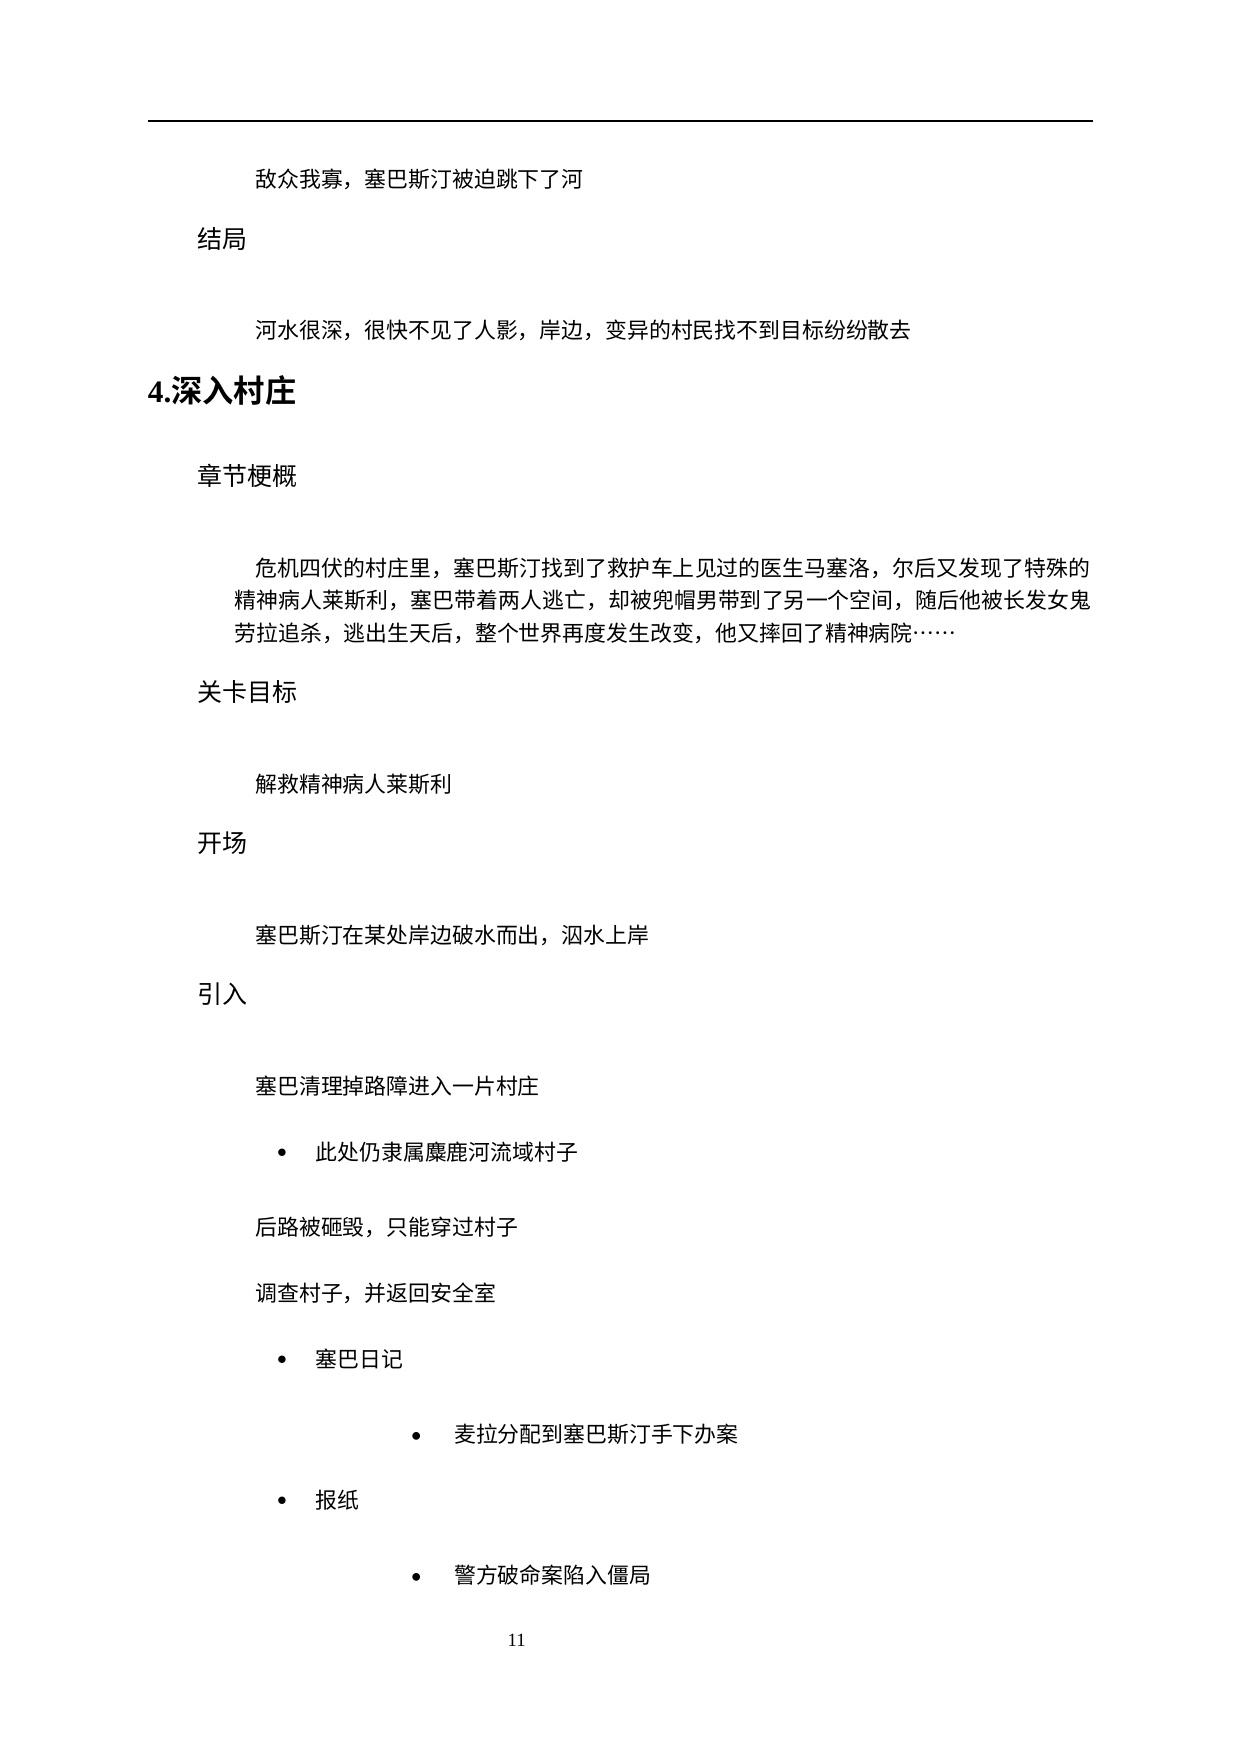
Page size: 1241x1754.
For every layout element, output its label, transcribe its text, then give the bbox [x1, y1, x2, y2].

text 调查村子，并返回安全室 [234, 1276, 1093, 1308]
text 河水很深，很快不见了人影，岸边，变异的村民找不到目标纷纷散去 [234, 313, 1093, 345]
text 后路被砸毁，只能穿过村子 [234, 1209, 1093, 1242]
text • 警方破命案陷入僵局 [323, 1557, 1093, 1590]
subtitle 章节梗概 [198, 442, 1093, 507]
list 此处仍隶属麋鹿河流域村子 [278, 1135, 1093, 1167]
subtitle 关卡目标 [198, 658, 1093, 723]
list 塞巴日记 [278, 1342, 1093, 1374]
list 报纸 [278, 1483, 1093, 1515]
subtitle 引入 [198, 960, 1093, 1025]
subtitle 开场 [198, 809, 1093, 874]
text 解救精神病人莱斯利 [234, 766, 1093, 799]
text 塞巴斯汀在某处岸边破水而出，泅水上岸 [234, 917, 1093, 950]
text 危机四伏的村庄里，塞巴斯汀找到了救护车上见过的医生马塞洛，尔后又发现了特殊的精神病人莱斯利，塞巴带着两人逃亡，却被兜帽男带到了另一个空间，随后他被长发女鬼劳拉追杀，逃出生天后，整个世界再度发生改变，他又摔回了精神病院…… [234, 551, 1093, 648]
text • 麦拉分配到塞巴斯汀手下办案 [323, 1416, 1093, 1449]
text 敌众我寡，塞巴斯汀被迫跳下了河 [234, 162, 1093, 194]
subtitle 4.深入村庄 [148, 356, 1093, 421]
subtitle 结局 [198, 205, 1093, 270]
text 塞巴清理掉路障进入一片村庄 [234, 1068, 1093, 1101]
